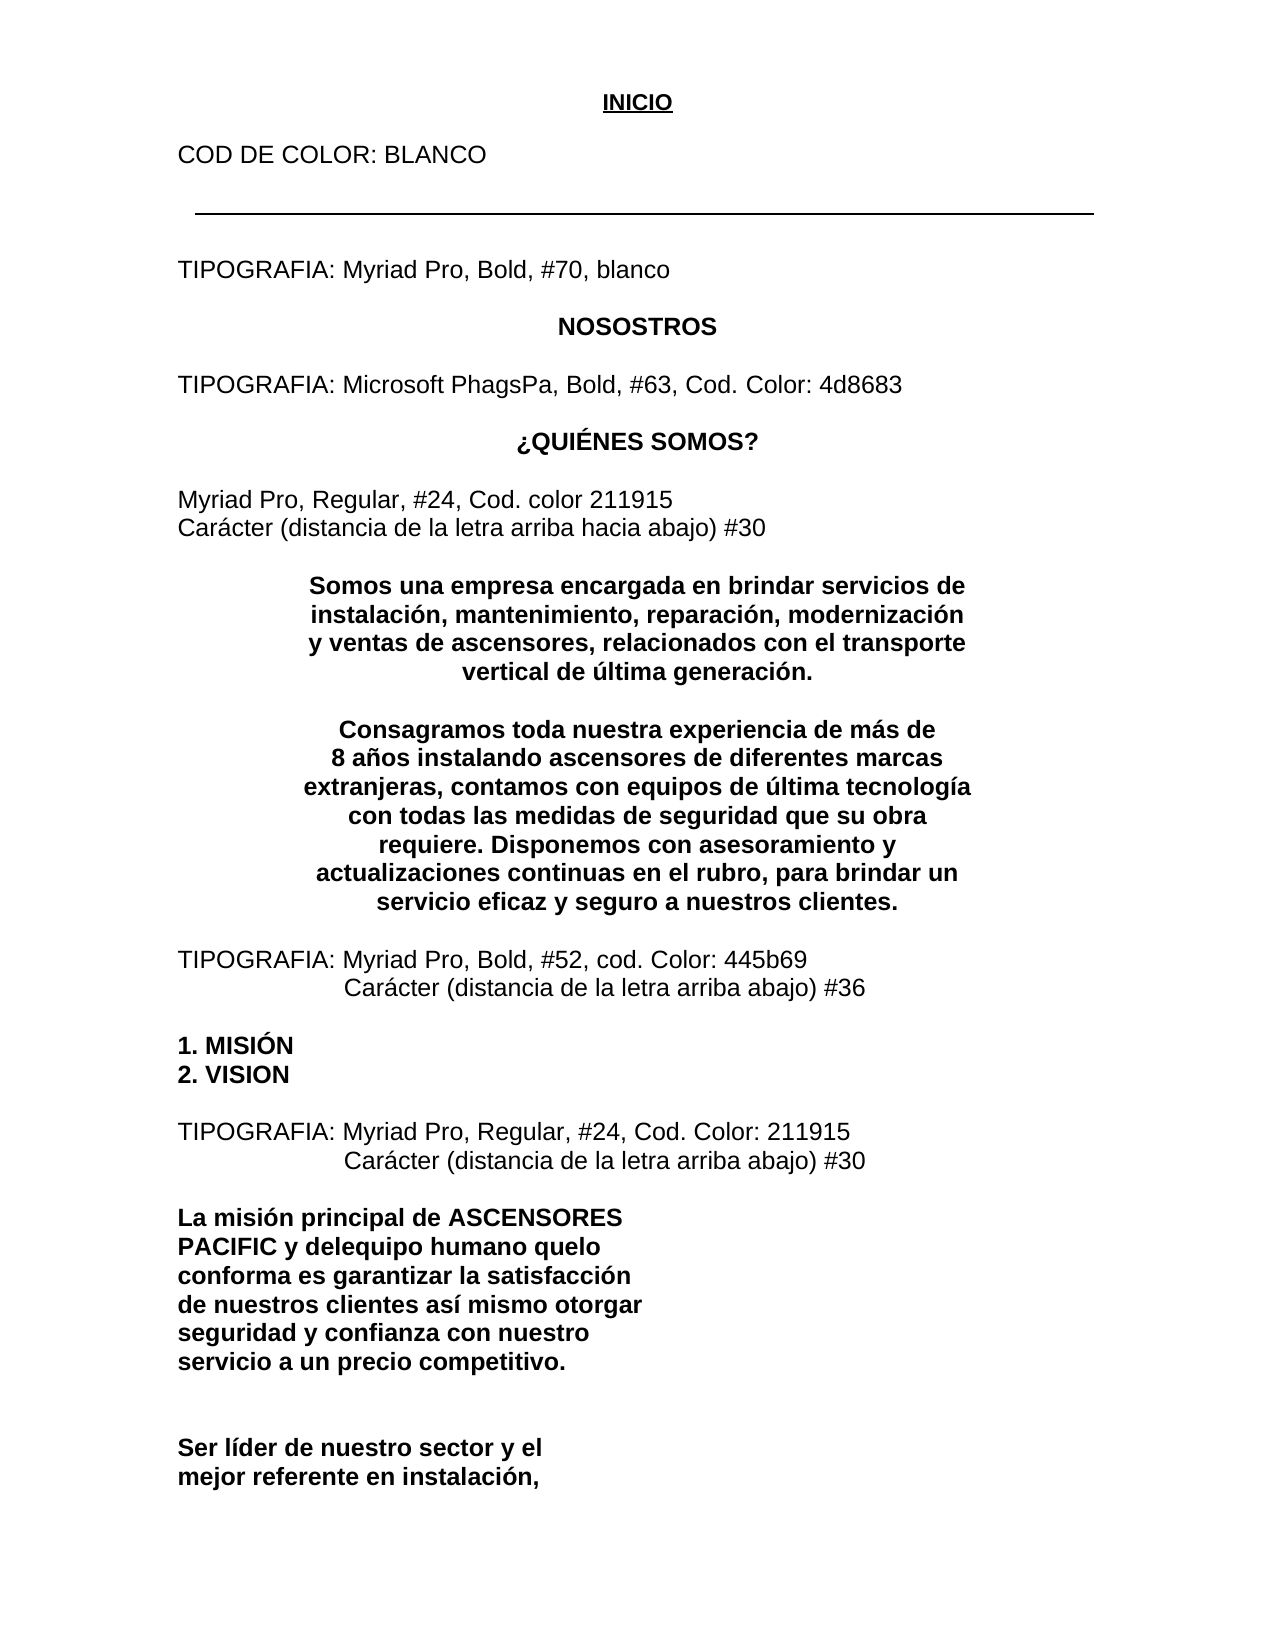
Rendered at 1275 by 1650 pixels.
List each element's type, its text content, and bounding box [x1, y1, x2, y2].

text NOSOSTROS [177, 312, 1098, 341]
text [177, 1433, 1098, 1491]
text Consagramos toda nuestra experiencia de más de 8 años instalando ascensores de diferentes marcas extranjeras, contamos con equipos de última tecnología con todas las medidas de seguridad que su obra requiere. Disponemos con asesoramiento y actualizaciones continuas en el rubro, para brindar un servicio eficaz y seguro a nuestros clientes. [177, 715, 1098, 916]
text TIPOGRAFIA: Microsoft PhagsPa, Bold, #63, Cod. Color: 4d8683 [177, 370, 1098, 398]
text Carácter (distancia de la letra arriba abajo) #30 [177, 1146, 1098, 1175]
text COD DE COLOR: BLANCO [177, 140, 1098, 168]
text Carácter (distancia de la letra arriba abajo) #36 [177, 973, 1098, 1002]
text TIPOGRAFIA: Myriad Pro, Bold, #70, blanco [177, 255, 1098, 283]
text TIPOGRAFIA: Myriad Pro, Bold, #52, cod. Color: 445b69 [177, 945, 1098, 973]
text Carácter (distancia de la letra arriba hacia abajo) #30 [177, 513, 1098, 542]
text La misión principal de ASCENSORES PACIFIC y delequipo humano quelo conforma es garantizar la satisfacción de nuestros clientes así mismo otorgar seguridad y confianza con nuestro servicio a un precio competitivo. [177, 1203, 1098, 1376]
text TIPOGRAFIA: Myriad Pro, Regular, #24, Cod. Color: 211915 [177, 1117, 1098, 1146]
text Somos una empresa encargada en brindar servicios de instalación, mantenimiento, reparación, modernización y ventas de ascensores, relacionados con el transporte vertical de última generación. [177, 571, 1098, 686]
text ¿QUIÉNES SOMOS? [177, 427, 1098, 456]
text Myriad Pro, Regular, #24, Cod. color 211915 [177, 485, 1098, 513]
text 1. MISIÓN [177, 1031, 1098, 1060]
text INICIO [177, 89, 1098, 115]
text 2. VISION [177, 1060, 1098, 1088]
